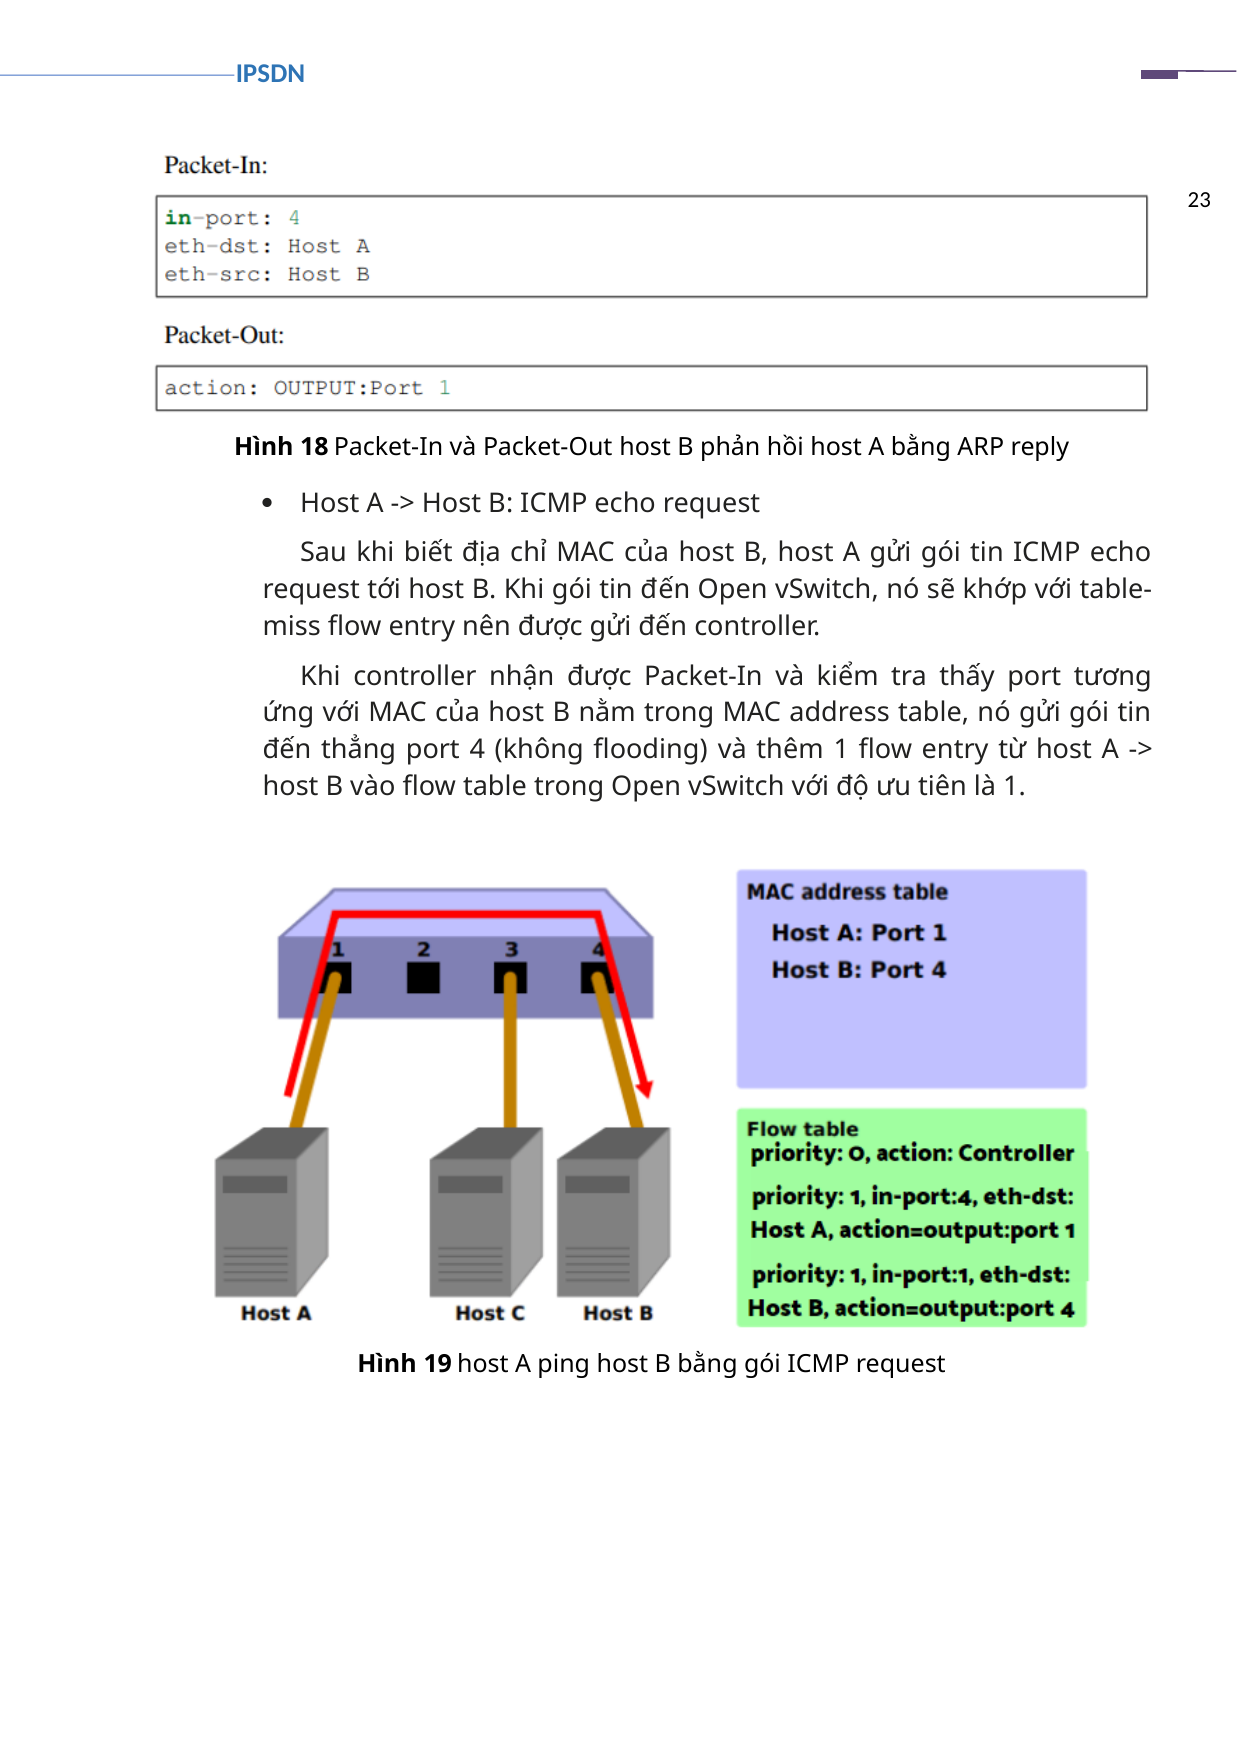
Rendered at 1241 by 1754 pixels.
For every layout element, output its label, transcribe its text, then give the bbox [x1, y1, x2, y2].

text Hình 18 Packet-In và Packet-Out host B phản hồi host A bằng ARP reply [150, 428, 1153, 463]
list Sau khi biết địa chỉ MAC của host B, host A gửi gói tin ICMP echo request tới host B. Khi gói tin đến Open vSwitch, nó sẽ khớp với table-miss flow entry nên được gửi đến controller. [262, 533, 1153, 643]
text Hình 19 host A ping host B bằng gói ICMP request [150, 1345, 1153, 1379]
list Khi controller nhận được Packet-In và kiểm tra thấy port tương ứng với MAC của host B nằm trong MAC address table, nó gửi gói tin đến thẳng port 4 (không flooding) và thêm 1 flow entry từ host A -> host B vào flow table trong Open vSwitch với độ ưu tiên là 1. [262, 656, 1153, 803]
list Host A -> Host B: ICMP echo request [262, 483, 1153, 520]
picture [150, 150, 1154, 416]
picture [209, 865, 1094, 1333]
